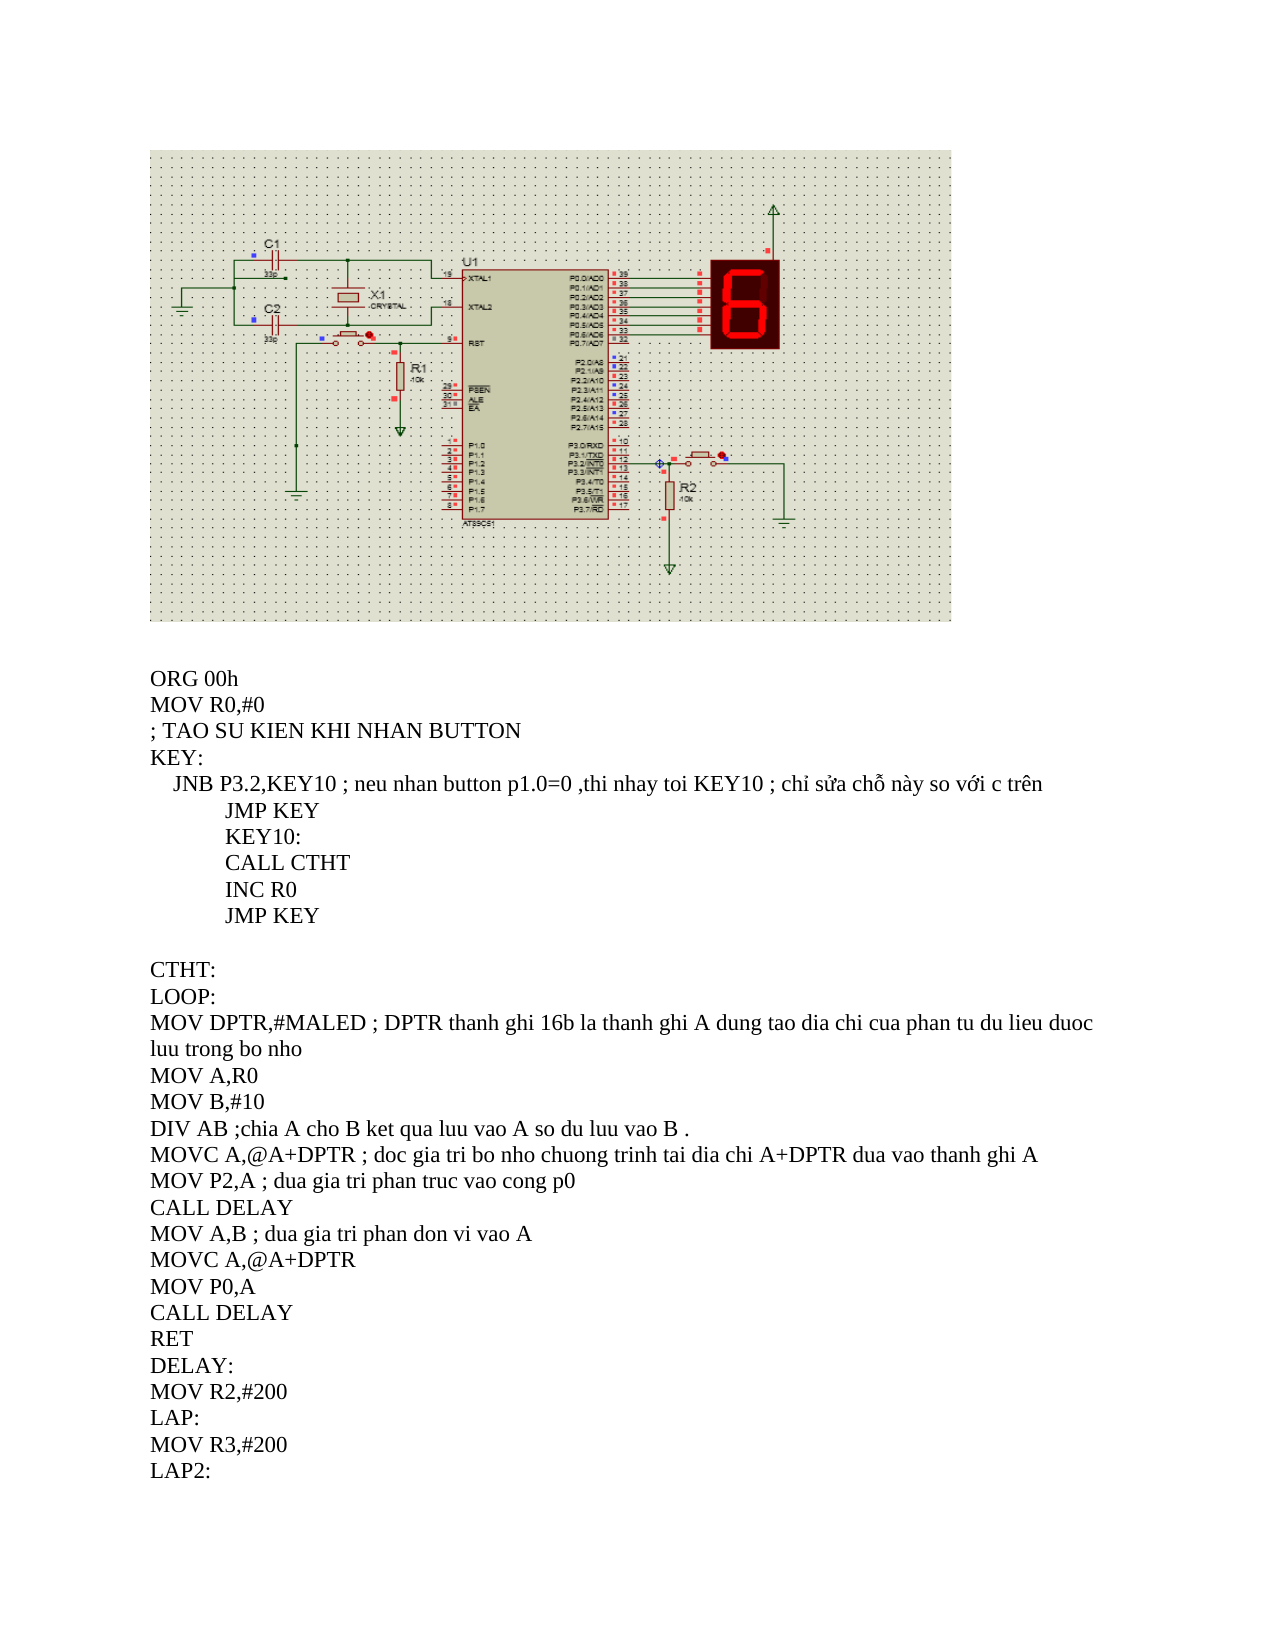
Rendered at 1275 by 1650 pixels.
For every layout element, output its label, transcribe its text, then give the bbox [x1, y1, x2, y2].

text JMP KEY [150, 797, 1125, 823]
text MOV R0,#0 [150, 691, 1125, 718]
text CALL DELAY [150, 1299, 1125, 1325]
text CTHT: [150, 956, 1125, 983]
text MOV DPTR,#MALED ; DPTR thanh ghi 16b la thanh ghi A dung tao dia chi cua phan tu du lieu duoc luu trong bo nho [150, 1009, 1125, 1062]
text RET [150, 1325, 1125, 1352]
text JNB P3.2,KEY10 ; neu nhan button p1.0=0 ,thi nhay toi KEY10 ; chỉ sửa chỗ này so với c trên [150, 770, 1125, 797]
text INC R0 [150, 876, 1125, 902]
text LOOP: [150, 983, 1125, 1009]
text MOV P0,A [150, 1273, 1125, 1299]
text ; TAO SU KIEN KHI NHAN BUTTON [150, 718, 1125, 744]
text MOV B,#10 [150, 1088, 1125, 1114]
text DIV AB ;chia A cho B ket qua luu vao A so du luu vao B . [150, 1114, 1125, 1141]
text MOV R2,#200 [150, 1378, 1125, 1404]
picture [150, 150, 952, 622]
text CALL DELAY [150, 1194, 1125, 1220]
text JMP KEY [150, 902, 1125, 928]
text MOV A,B ; dua gia tri phan don vi vao A [150, 1220, 1125, 1246]
text LAP: [150, 1404, 1125, 1431]
text MOV A,R0 [150, 1062, 1125, 1088]
text KEY10: [150, 823, 1125, 849]
text LAP2: [150, 1457, 1125, 1483]
text MOV P2,A ; dua gia tri phan truc vao cong p0 [150, 1167, 1125, 1194]
text MOVC A,@A+DPTR ; doc gia tri bo nho chuong trinh tai dia chi A+DPTR dua vao thanh ghi A [150, 1141, 1125, 1167]
text ORG 00h [150, 665, 1125, 691]
text CALL CTHT [150, 849, 1125, 876]
text MOVC A,@A+DPTR [150, 1246, 1125, 1273]
text MOV R3,#200 [150, 1431, 1125, 1457]
text KEY: [150, 744, 1125, 770]
text DELAY: [150, 1352, 1125, 1378]
